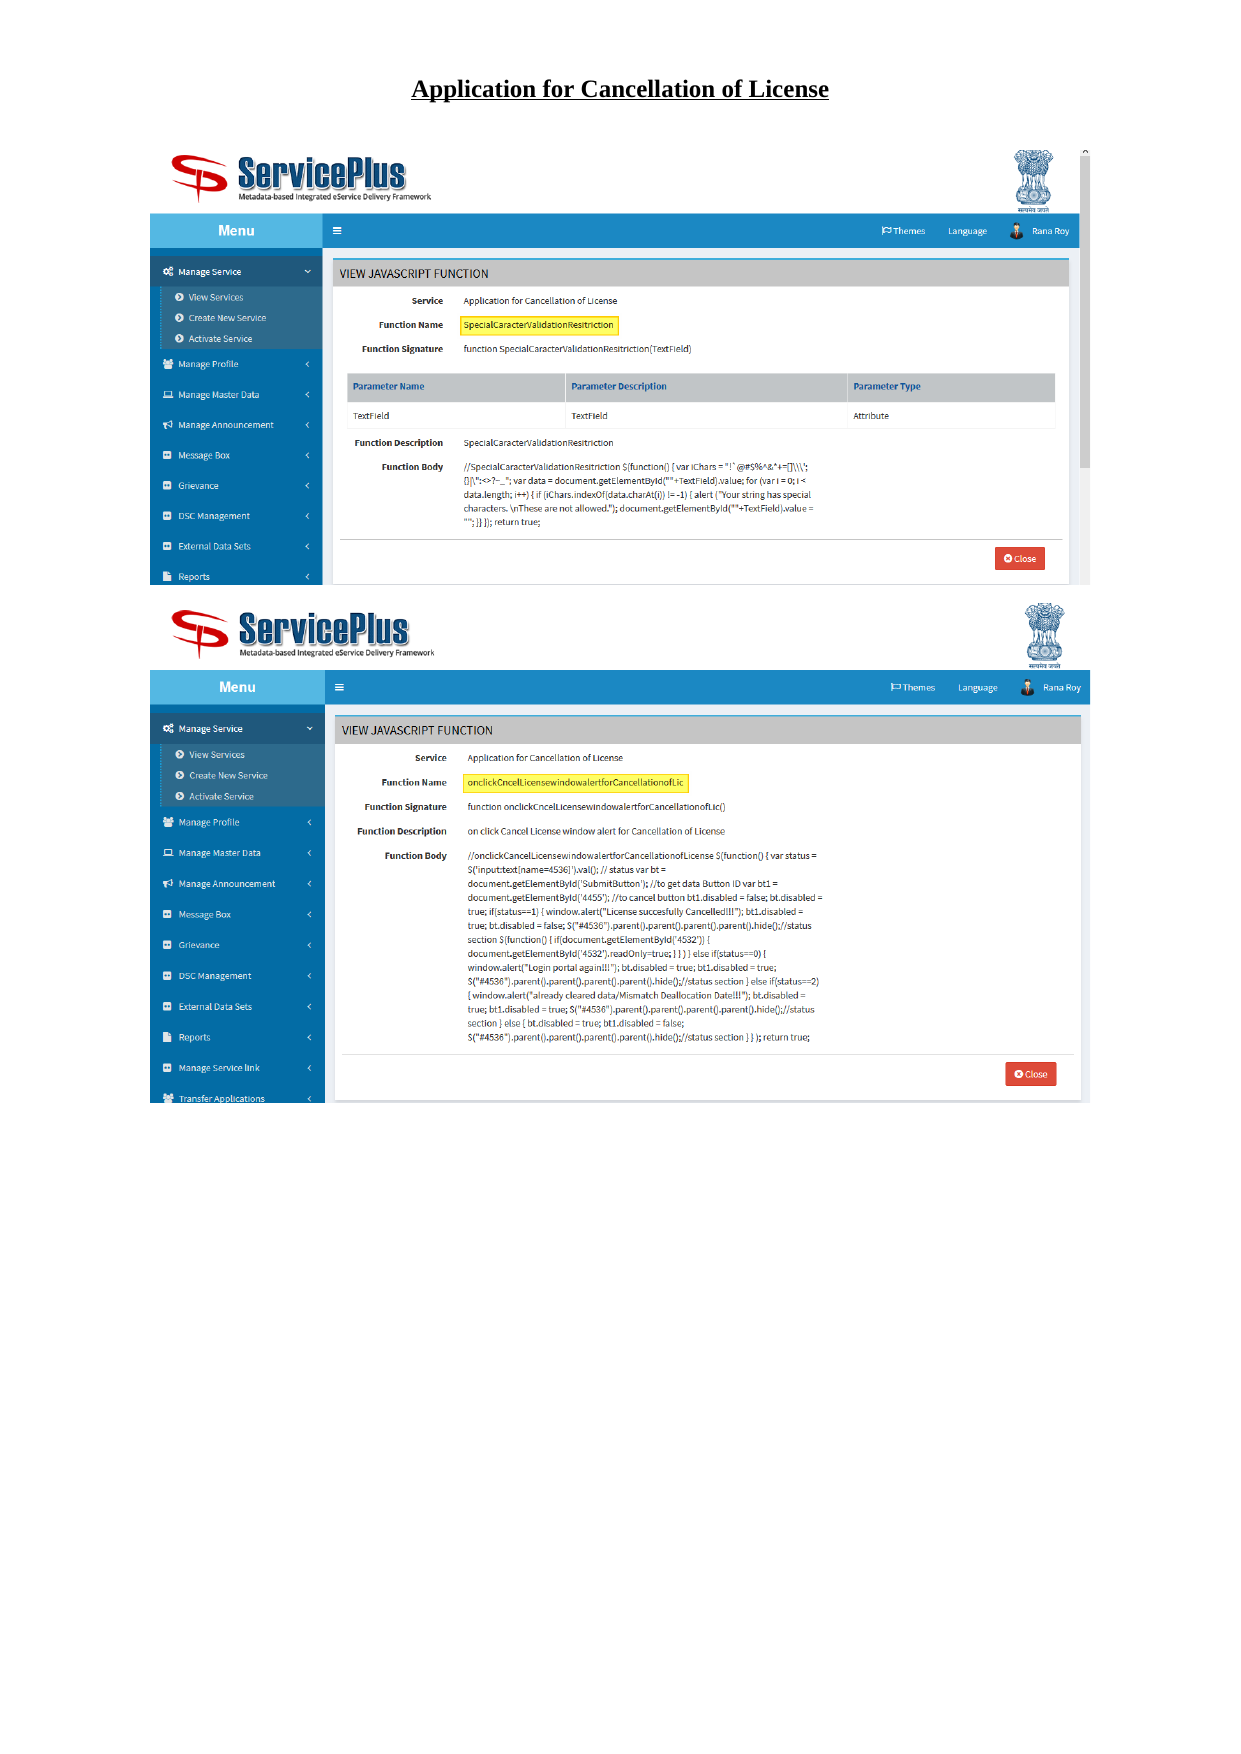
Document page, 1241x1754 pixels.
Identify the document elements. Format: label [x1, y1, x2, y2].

picture [150, 150, 1091, 585]
picture [150, 603, 1091, 1103]
